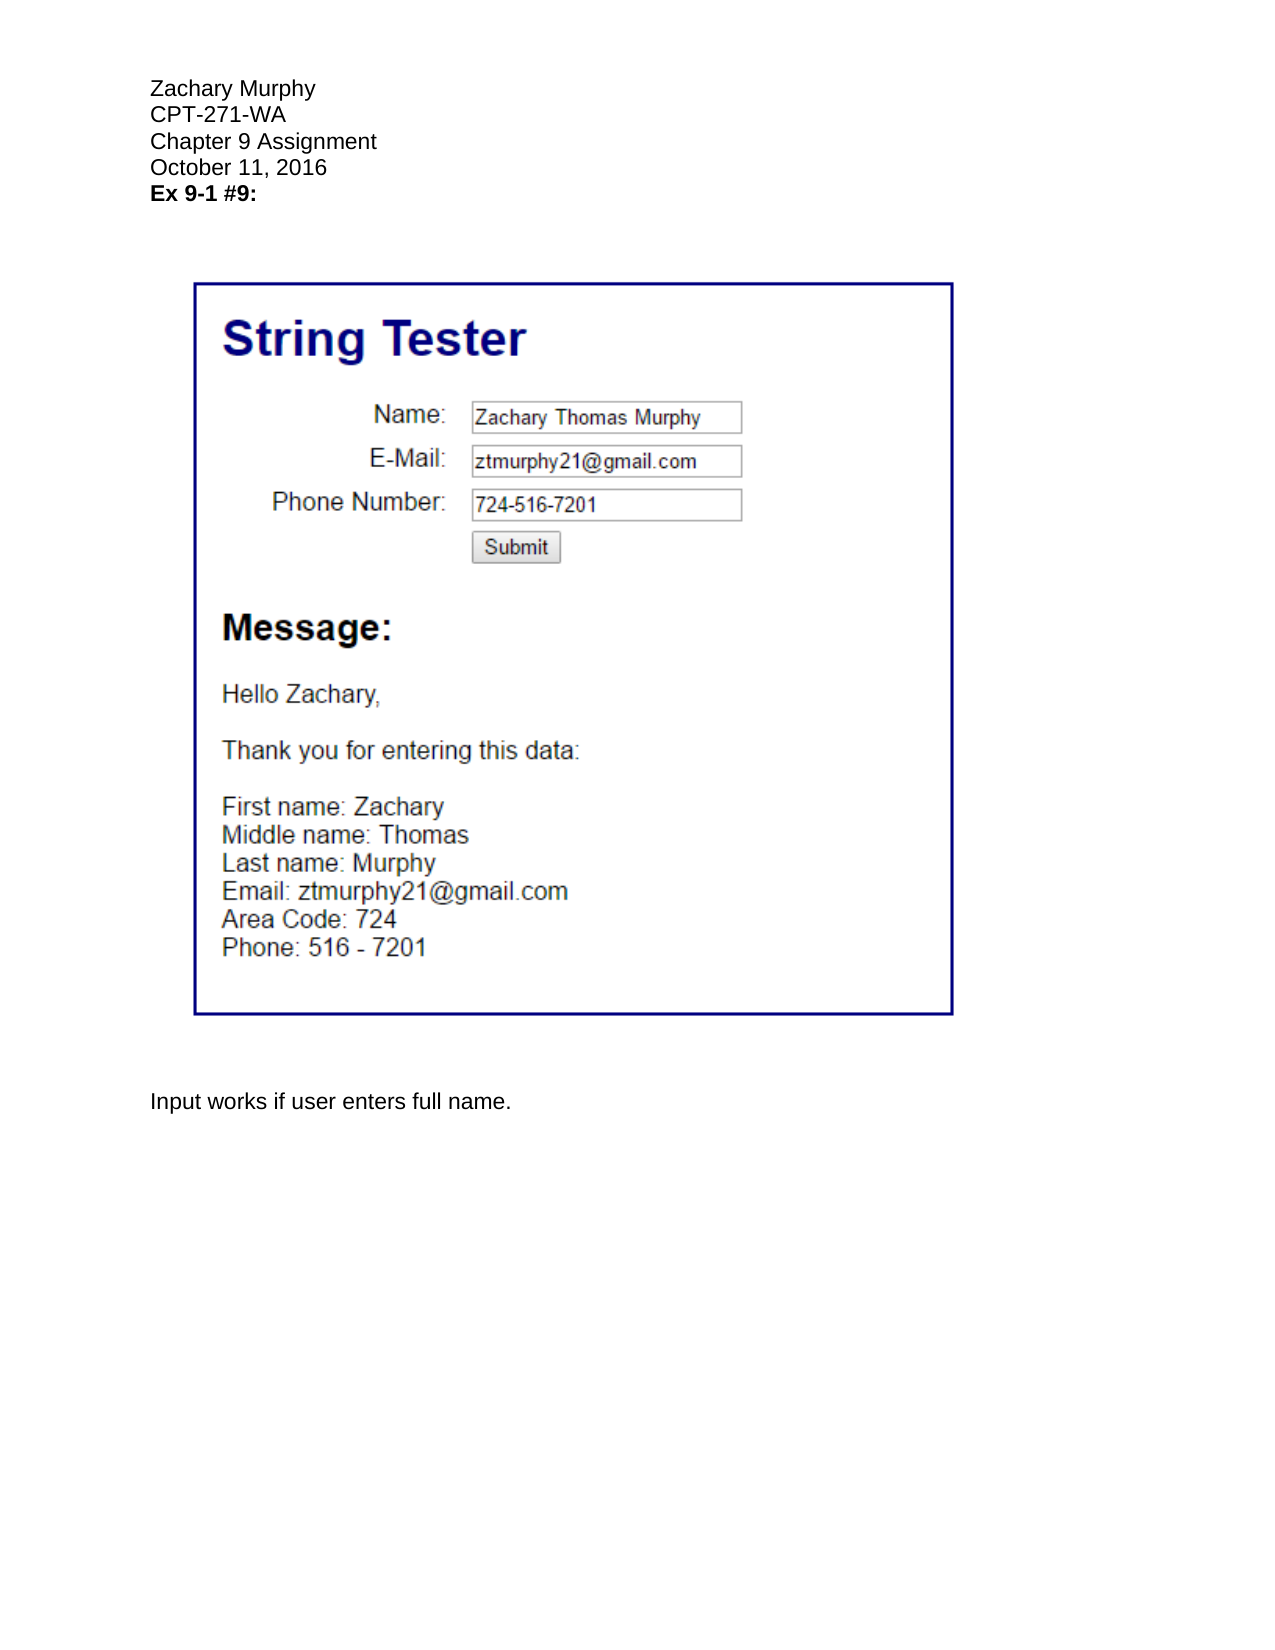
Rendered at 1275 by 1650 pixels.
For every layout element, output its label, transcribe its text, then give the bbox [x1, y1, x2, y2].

picture [150, 270, 1018, 1069]
text Input works if user enters full name. [150, 1088, 1125, 1114]
text Ex 9-1 #9: [150, 180, 1125, 207]
